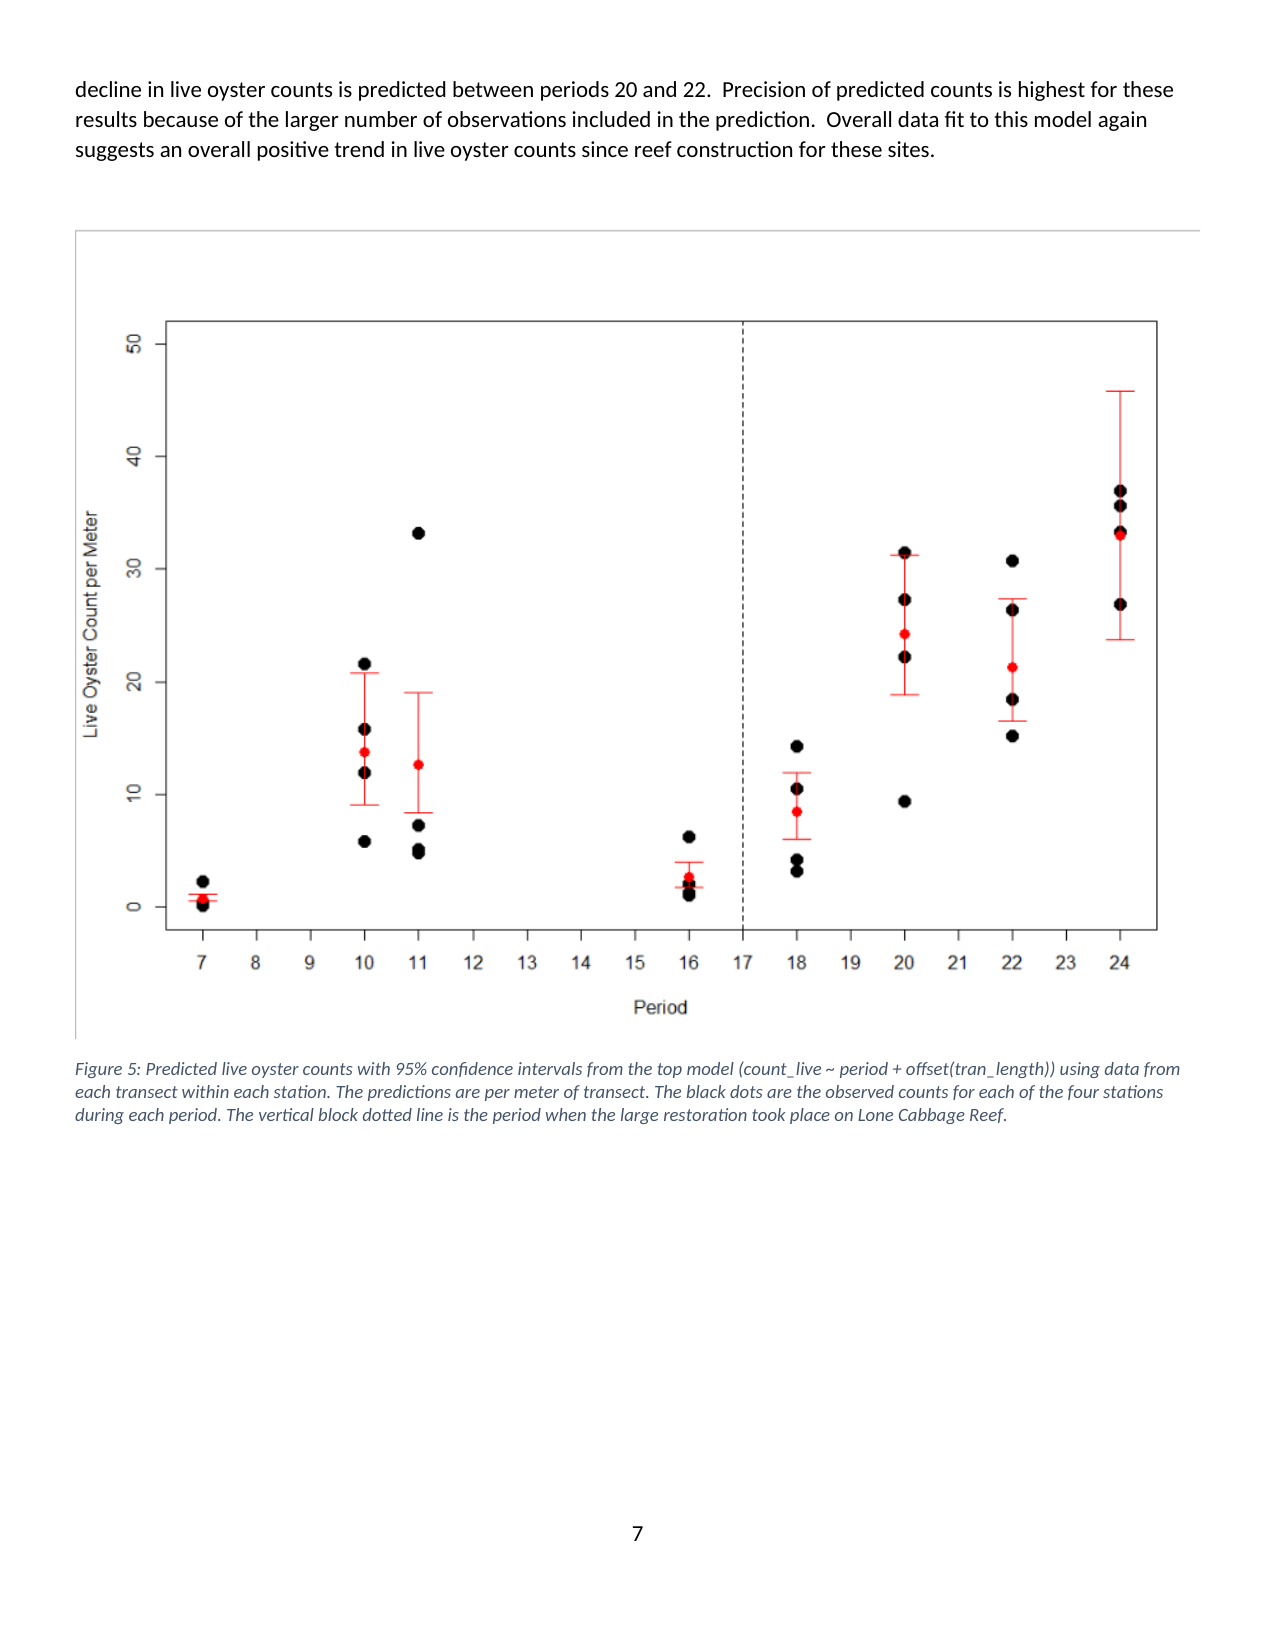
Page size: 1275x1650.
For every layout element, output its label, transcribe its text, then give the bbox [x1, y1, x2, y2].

picture [75, 229, 1200, 1039]
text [75, 75, 1200, 163]
